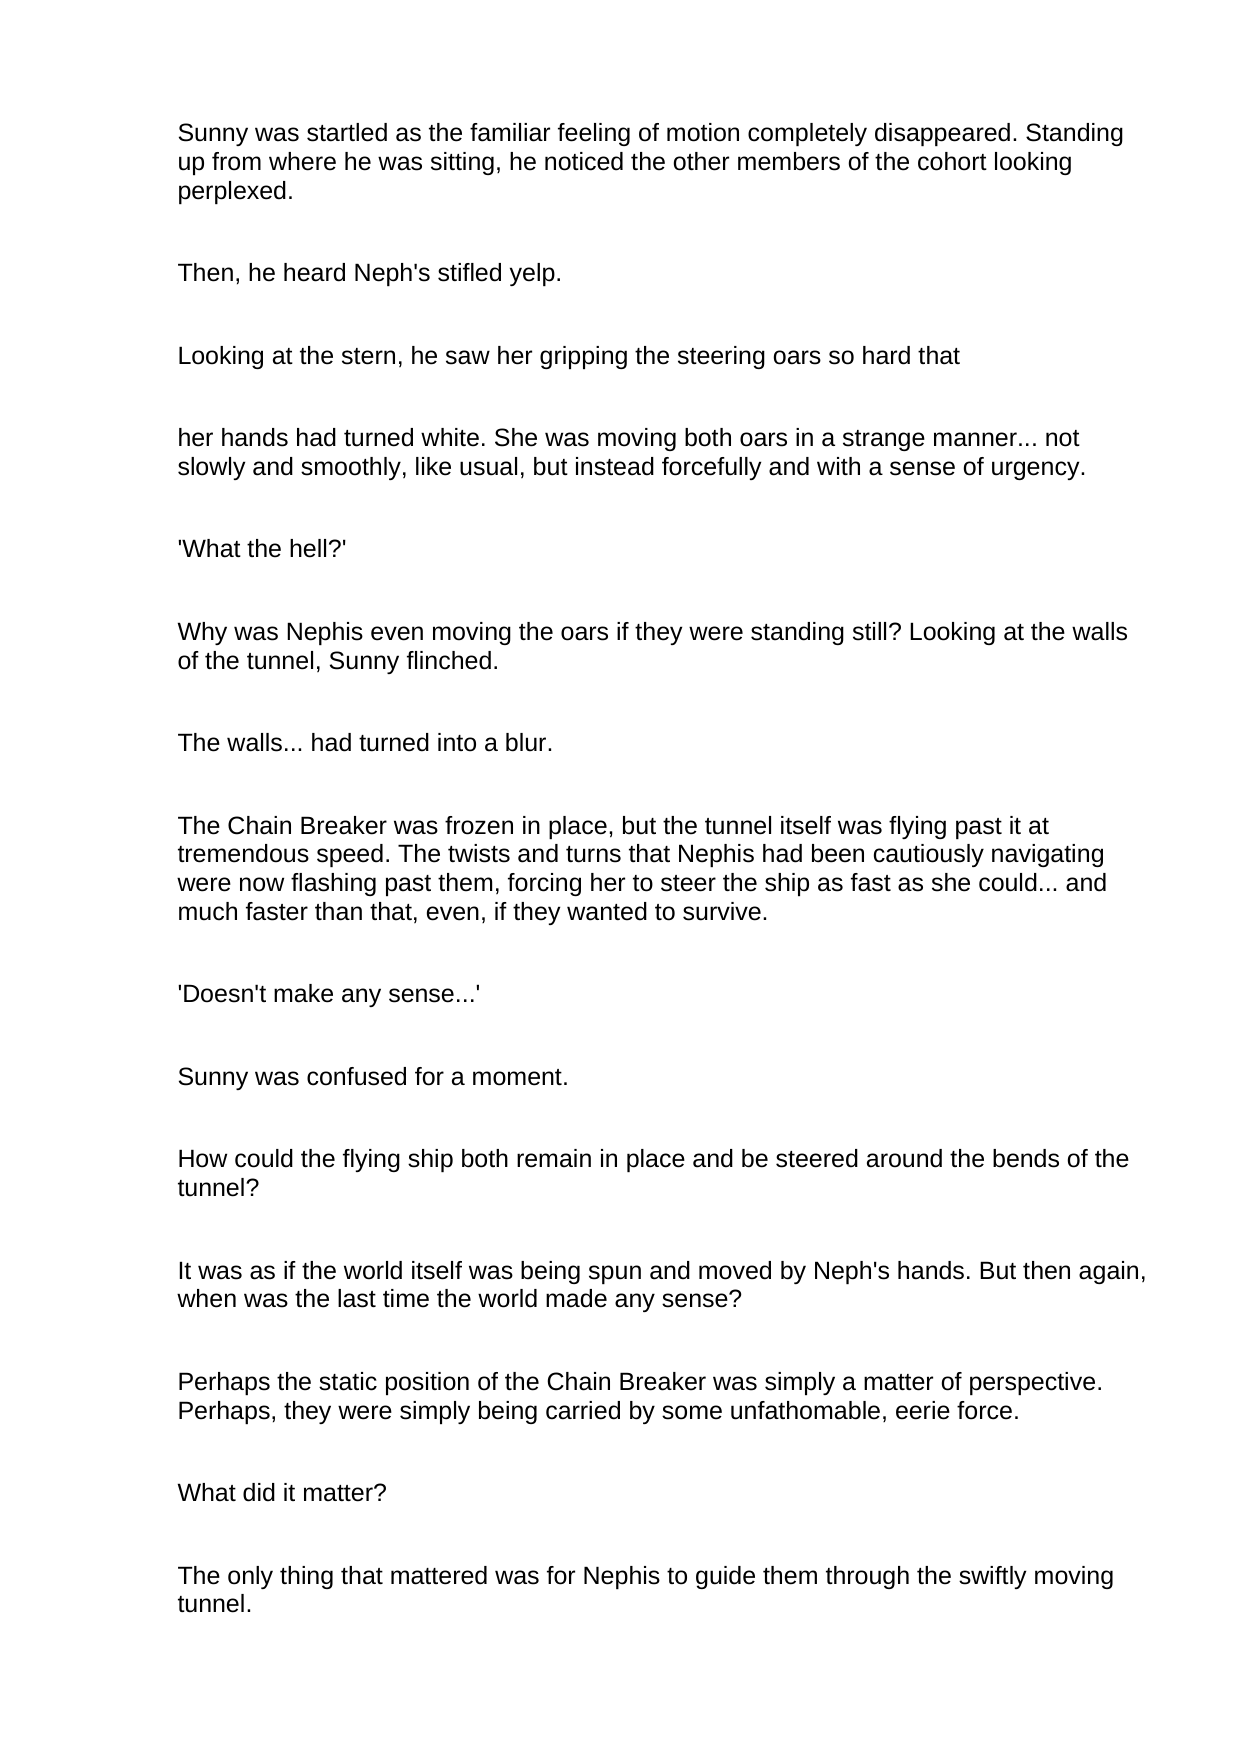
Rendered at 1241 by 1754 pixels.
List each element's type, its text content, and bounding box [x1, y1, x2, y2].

text What did it matter? [177, 1478, 1152, 1507]
text It was as if the world itself was being spun and moved by Neph's hands. But then again, when was the last time the world made any sense? [177, 1256, 1152, 1313]
text The Chain Breaker was frozen in place, but the tunnel itself was flying past it at tremendous speed. The twists and turns that Nephis had been cautiously navigating were now flashing past them, forcing her to steer the ship as fast as she could... and much faster than that, even, if they wanted to survive. [177, 811, 1152, 926]
text 'Doesn't make any sense...' [177, 979, 1152, 1008]
text Looking at the stern, he saw her gripping the steering oars so hard that [177, 341, 1152, 369]
text Perhaps the static position of the Chain Breaker was simply a matter of perspective. Perhaps, they were simply being carried by some unfathomable, eerie force. [177, 1367, 1152, 1424]
text Why was Nephis even moving the oars if they were standing still? Looking at the walls of the tunnel, Sunny flinched. [177, 617, 1152, 674]
text How could the flying ship both remain in place and be steered around the bends of the tunnel? [177, 1144, 1152, 1202]
text The only thing that mattered was for Nephis to guide them through the swiftly moving tunnel. [177, 1561, 1152, 1618]
text Then, he heard Neph's stifled yelp. [177, 258, 1152, 287]
text 'What the hell?' [177, 534, 1152, 563]
text Sunny was confused for a moment. [177, 1062, 1152, 1091]
text Sunny was startled as the familiar feeling of motion completely disappeared. Standing up from where he was sitting, he noticed the other members of the cohort looking perplexed. [177, 118, 1152, 204]
text her hands had turned white. She was moving both oars in a strange manner... not slowly and smoothly, like usual, but instead forcefully and with a sense of urgency. [177, 423, 1152, 481]
text The walls... had turned into a blur. [177, 728, 1152, 757]
